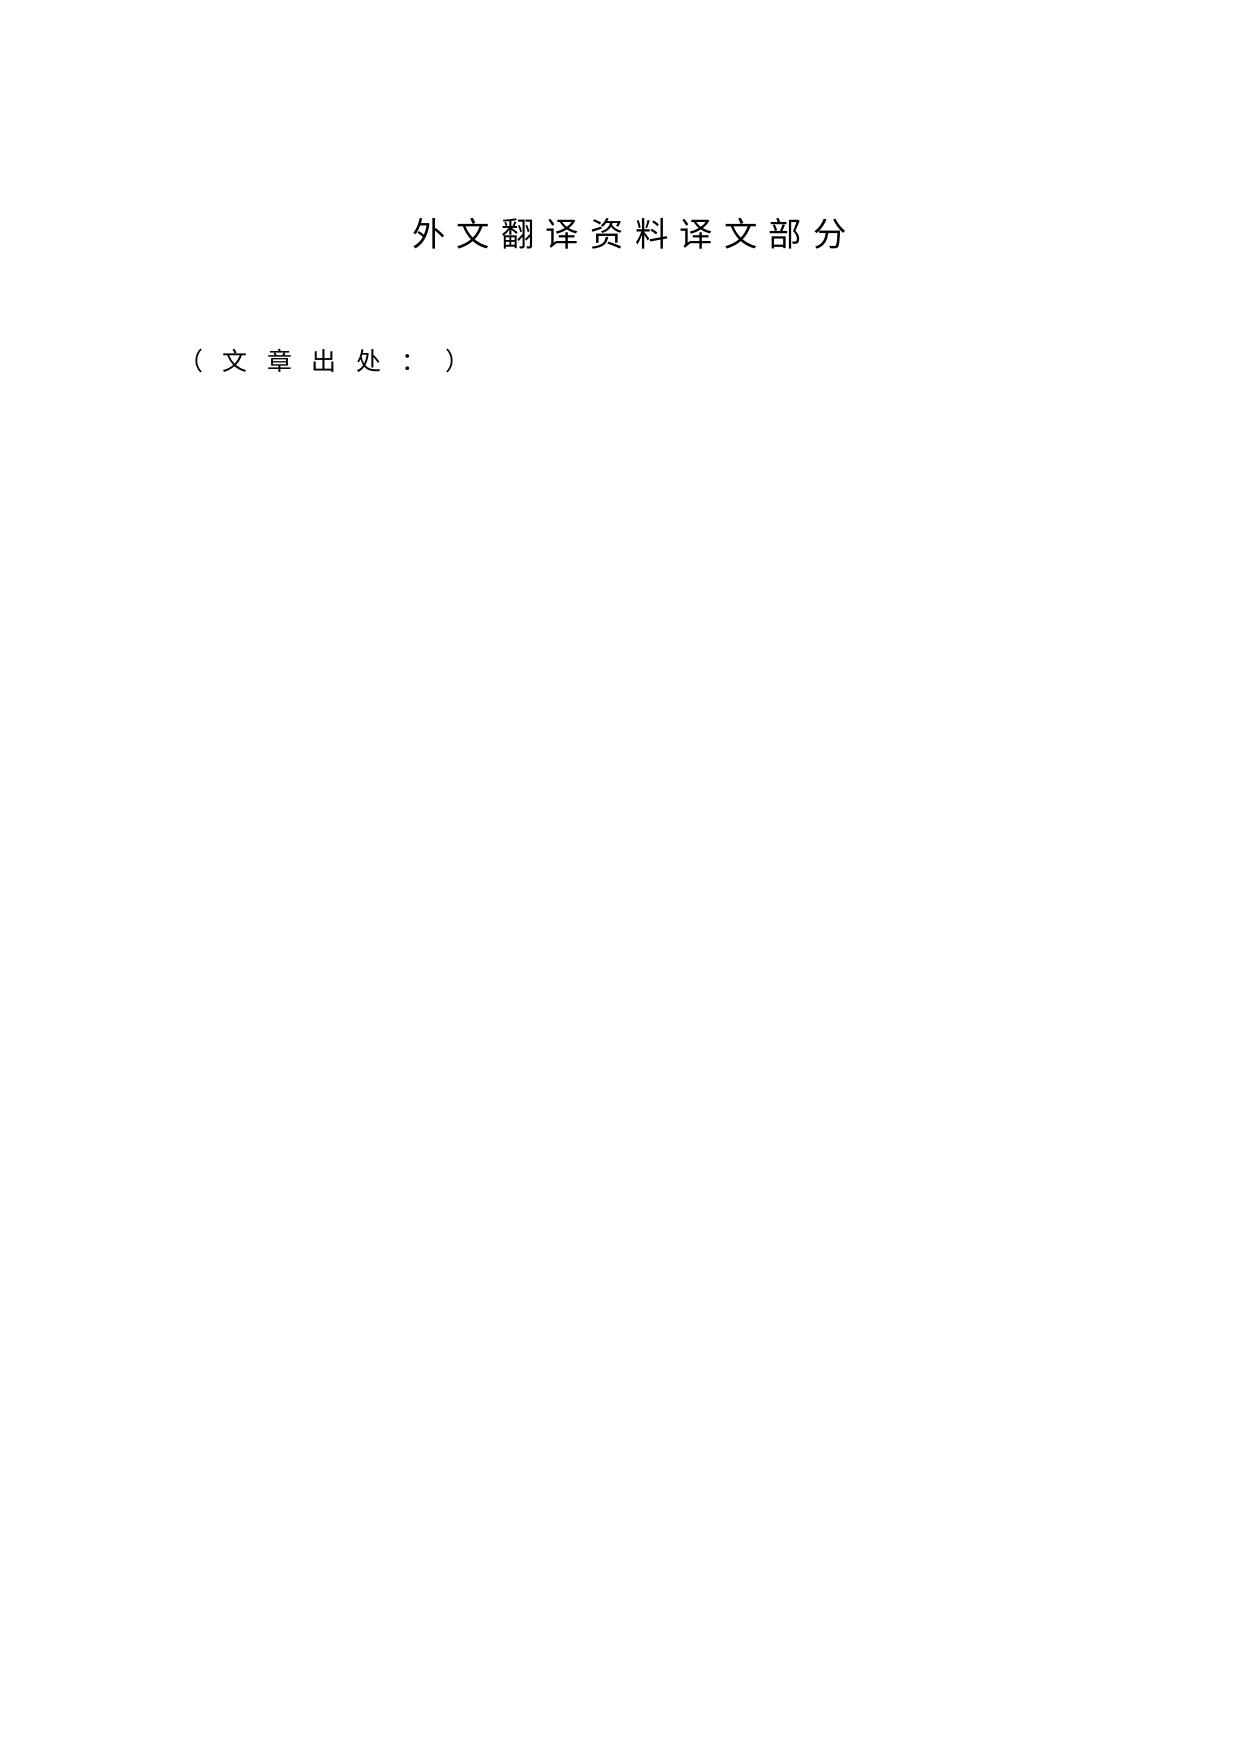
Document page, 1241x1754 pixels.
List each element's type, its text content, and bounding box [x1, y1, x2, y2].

text 外文翻译资料译文部分 [178, 199, 1092, 264]
text （文章出处：） [178, 327, 1092, 392]
